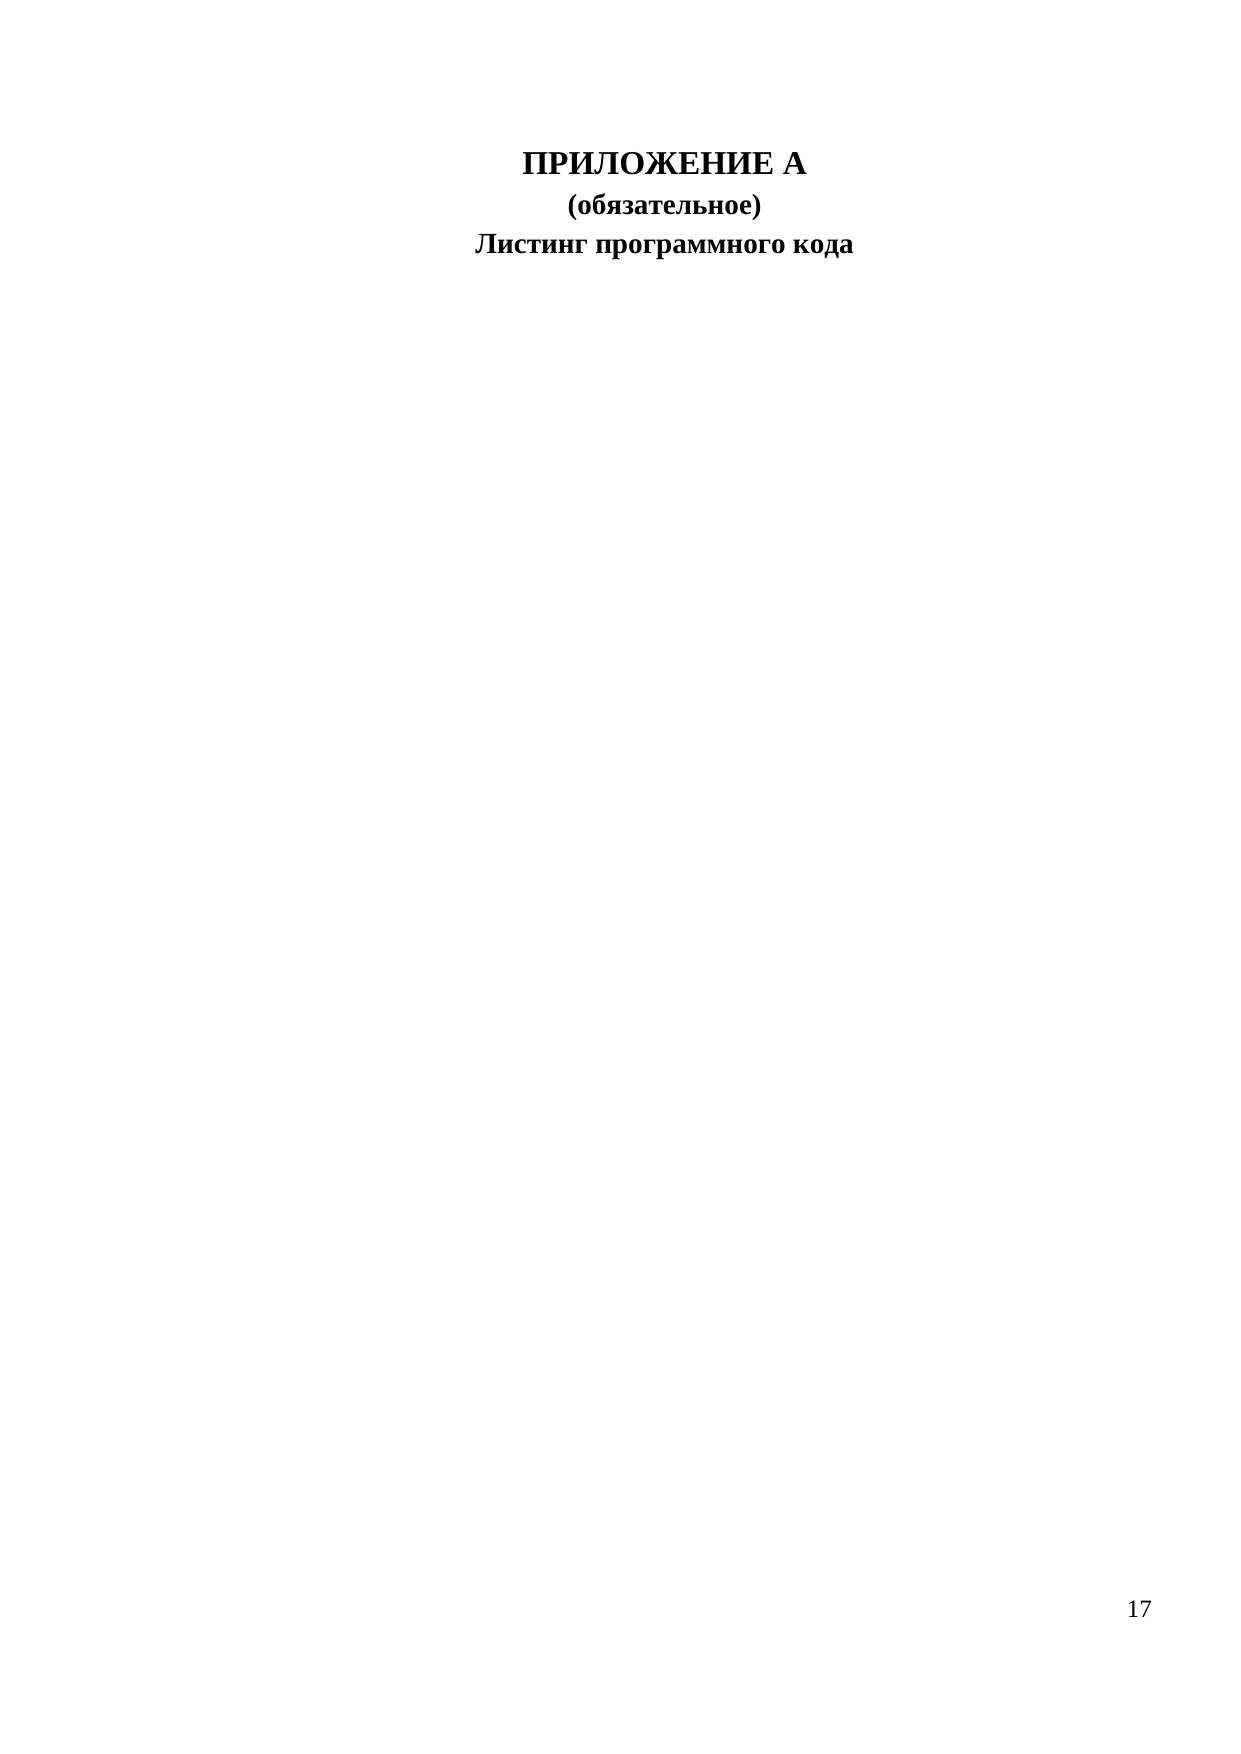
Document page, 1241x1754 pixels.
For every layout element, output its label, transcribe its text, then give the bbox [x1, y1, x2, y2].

text Листинг программного кода [177, 226, 1152, 259]
subtitle ПРИЛОЖЕНИЕ А [177, 143, 1152, 181]
text (обязательное) [177, 187, 1152, 221]
